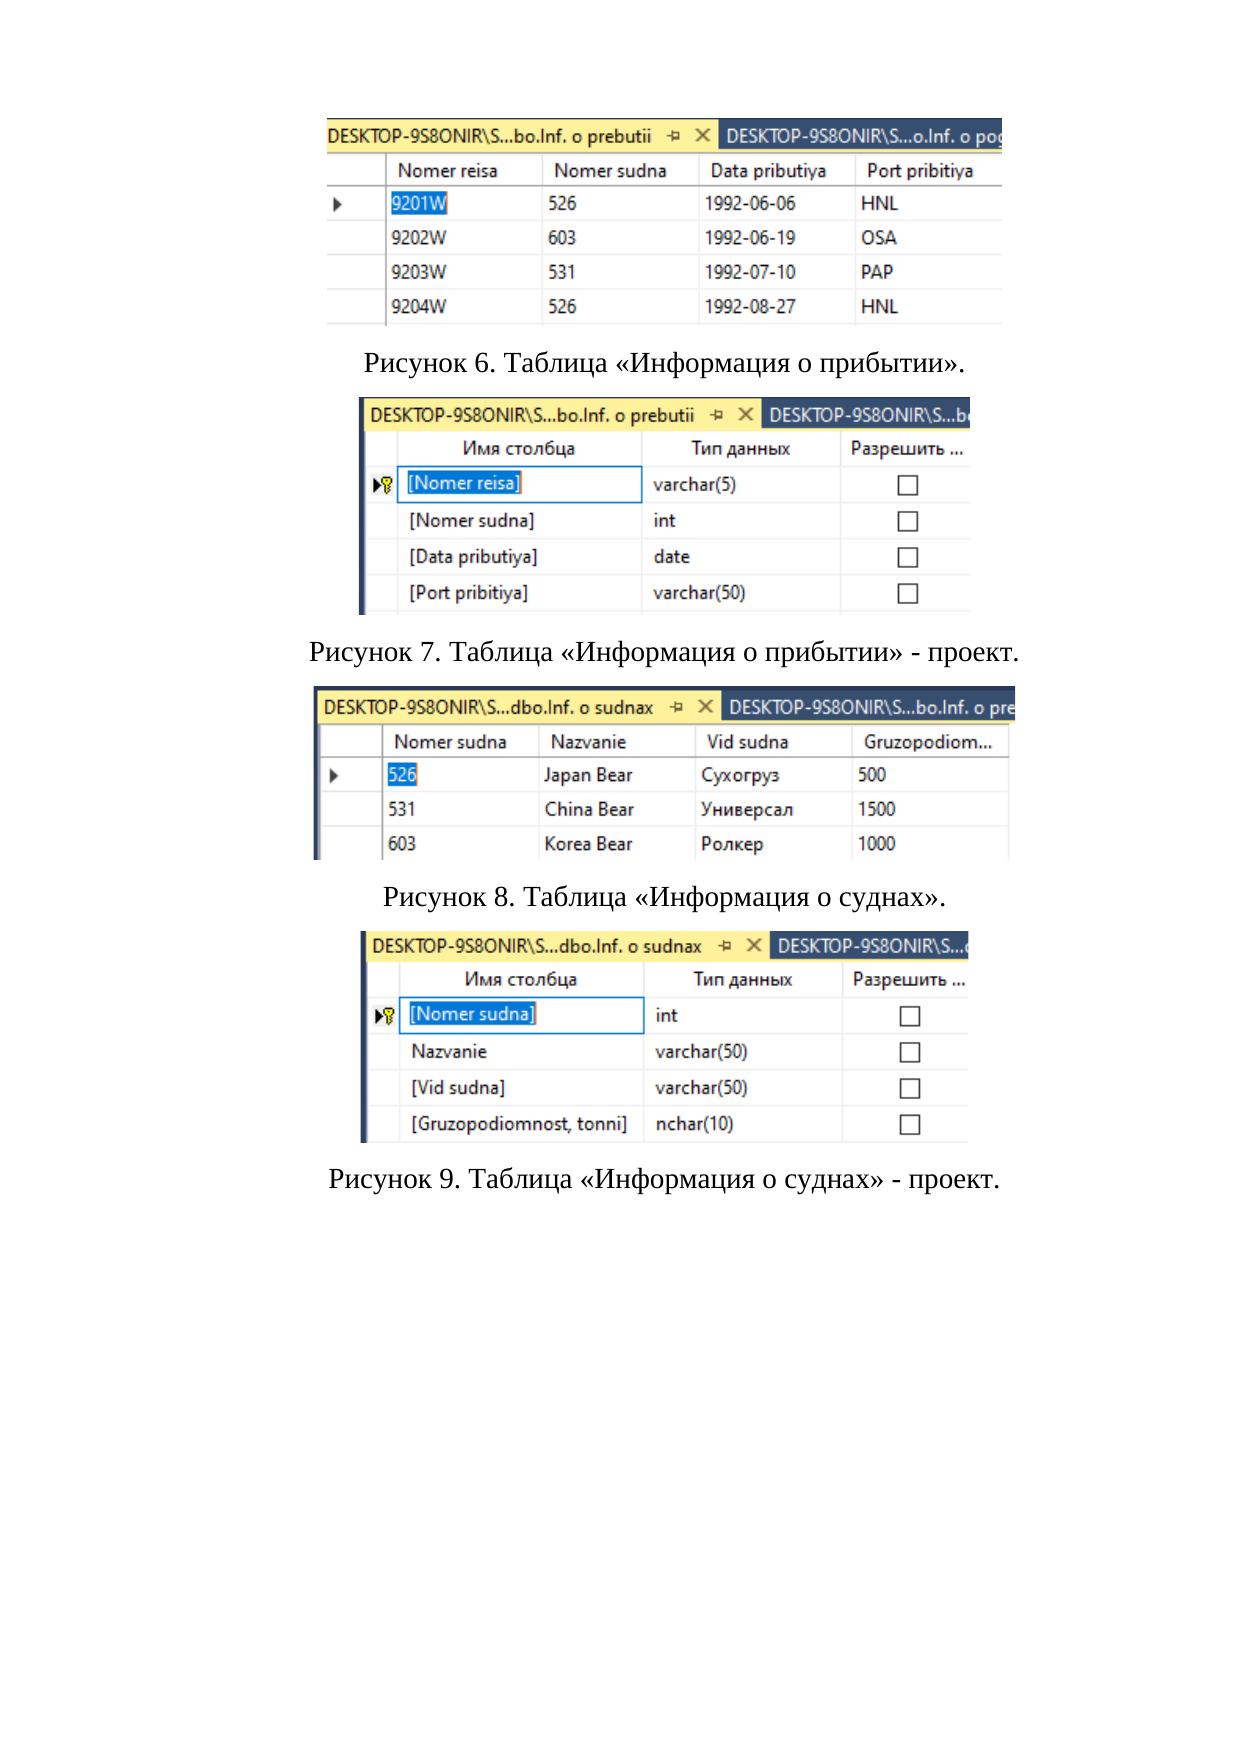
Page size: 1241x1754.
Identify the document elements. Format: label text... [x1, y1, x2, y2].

text Рисунок 7. Таблица «Информация о прибытии» - проект. [177, 634, 1152, 667]
text Рисунок 9. Таблица «Информация о суднах» - проект. [177, 1161, 1152, 1195]
picture [313, 686, 1016, 860]
text Рисунок 8. Таблица «Информация о суднах». [177, 879, 1152, 912]
picture [360, 931, 969, 1143]
picture [327, 118, 1002, 326]
text Рисунок 6. Таблица «Информация о прибытии». [177, 345, 1152, 378]
picture [358, 397, 970, 615]
